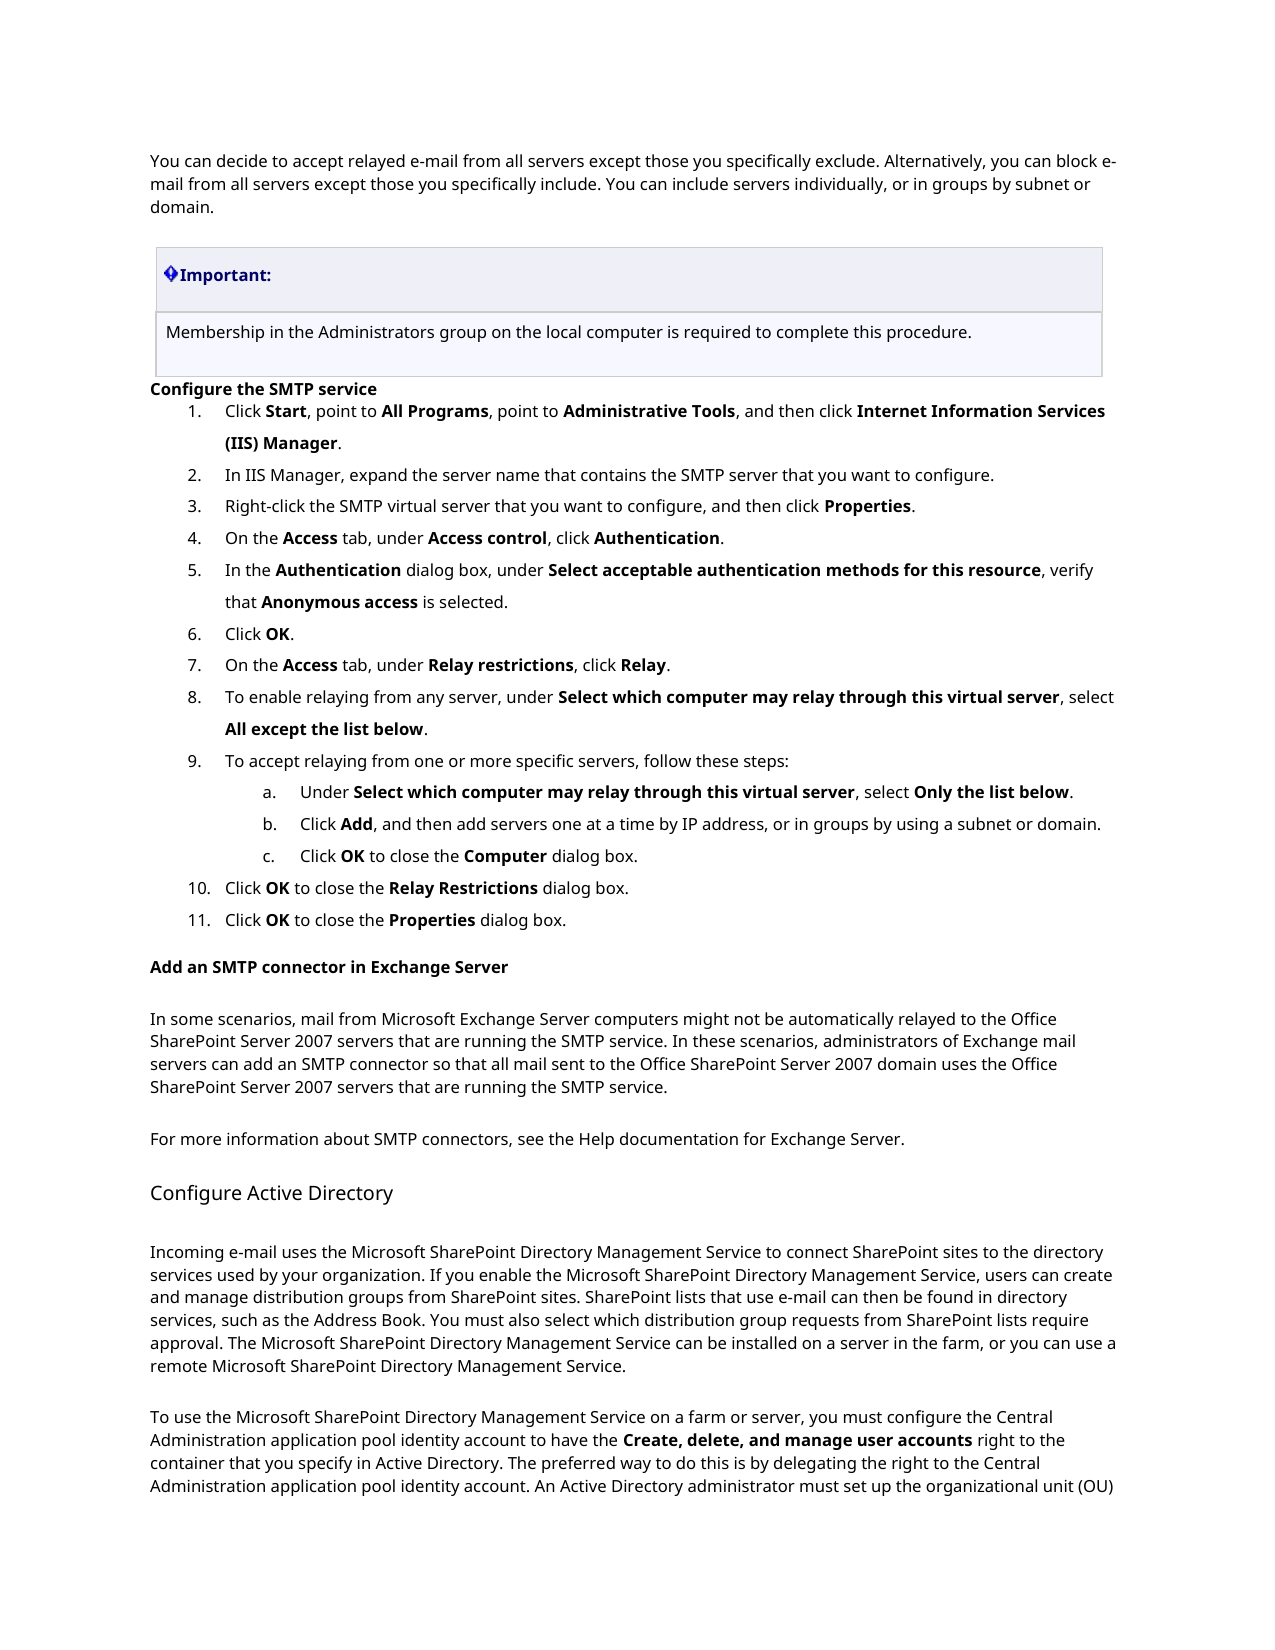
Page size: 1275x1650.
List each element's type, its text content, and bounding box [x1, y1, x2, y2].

subtitle Add an SMTP connector in Exchange Server [150, 956, 1125, 978]
text In some scenarios, mail from Microsoft Exchange Server computers might not be automatically relayed to the Office SharePoint Server 2007 servers that are running the SMTP service. In these scenarios, administrators of Exchange mail servers can add an SMTP connector so that all mail sent to the Office SharePoint Server 2007 domain uses the Office SharePoint Server 2007 servers that are running the SMTP service. [150, 1007, 1125, 1098]
table_header Important: [157, 248, 1102, 311]
picture [164, 265, 180, 282]
list Right-click the SMTP virtual server that you want to configure, and then click Properties. [187, 495, 1125, 518]
subtitle Configure the SMTP service [150, 377, 1125, 400]
text Incoming e-mail uses the Microsoft SharePoint Directory Management Service to connect SharePoint sites to the directory services used by your organization. If you enable the Microsoft SharePoint Directory Management Service, users can create and manage distribution groups from SharePoint sites. SharePoint lists that use e-mail can then be found in directory services, such as the Address Book. You must also select which distribution group requests from SharePoint lists require approval. The Microsoft SharePoint Directory Management Service can be installed on a server in the farm, or you can use a remote Microsoft SharePoint Directory Management Service. [150, 1241, 1125, 1377]
text You can decide to accept relayed e-mail from all servers except those you specifically exclude. Alternatively, you can block e-mail from all servers except those you specifically include. You can include servers individually, or in groups by subnet or domain. [150, 150, 1125, 218]
list Click OK to close the Relay Restrictions dialog box. [187, 876, 1125, 899]
list To accept relaying from one or more specific servers, follow these steps: [187, 749, 1125, 772]
list To enable relaying from any server, under Select which computer may relay through this virtual server, select All except the list below. [187, 686, 1125, 740]
list Click OK to close the Properties dialog box. [187, 908, 1125, 931]
list In IIS Manager, expand the server name that contains the SMTP server that you want to configure. [187, 463, 1125, 486]
list On the Access tab, under Relay restrictions, click Relay. [187, 654, 1125, 677]
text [150, 1406, 1125, 1497]
list Click Add, and then add servers one at a time by IP address, or in groups by using a subnet or domain. [262, 813, 1125, 836]
list Click Start, point to All Programs, point to Administrative Tools, and then click Internet Information Services (IIS) Manager. [187, 400, 1125, 454]
list Click OK to close the Computer dialog box. [262, 844, 1125, 867]
list Click OK. [187, 622, 1125, 645]
list On the Access tab, under Access control, click Authentication. [187, 527, 1125, 549]
list In the Authentication dialog box, under Select acceptable authentication methods for this resource, verify that Anonymous access is selected. [187, 559, 1125, 613]
text For more information about SMTP connectors, see the Help documentation for Exchange Server. [150, 1127, 1125, 1150]
list Under Select which computer may relay through this virtual server, select Only the list below. [262, 781, 1125, 804]
subtitle Configure Active Directory [150, 1179, 1125, 1206]
table_cell Membership in the Administrators group on the local computer is required to complete this procedure. [157, 313, 1101, 376]
